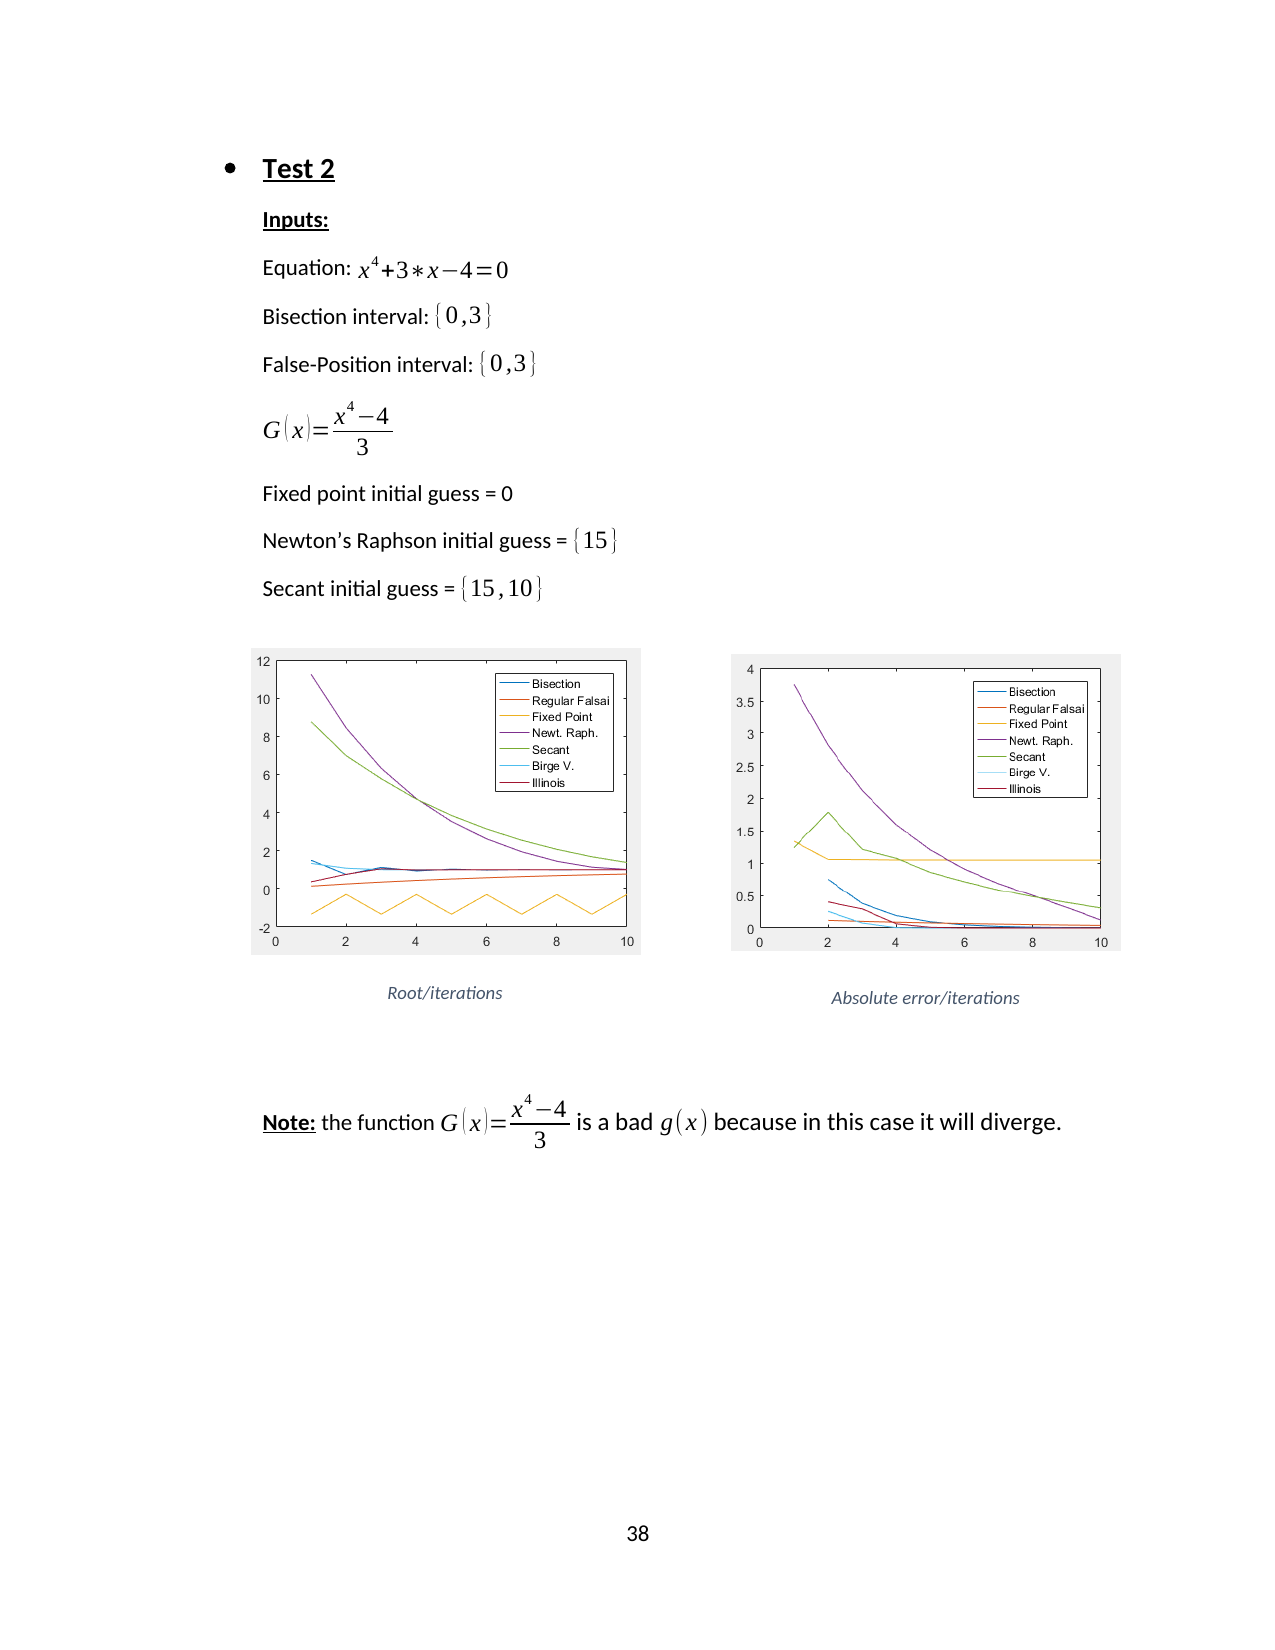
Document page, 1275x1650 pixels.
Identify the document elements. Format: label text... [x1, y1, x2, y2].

text Equation: [262, 252, 1125, 283]
text False-Position interval: [262, 350, 1125, 379]
text Bisection interval: [262, 302, 1125, 331]
text Secant initial guess = [262, 574, 1125, 603]
list Test 2 [225, 150, 1125, 186]
picture [251, 648, 641, 955]
text Note: the function is a bad because in this case it will diverge. [262, 1091, 1125, 1153]
text Inputs: [262, 205, 1125, 233]
picture [731, 654, 1121, 951]
text Fixed point initial guess = 0 [262, 479, 1125, 507]
text Newton’s Raphson initial guess = [262, 526, 1125, 555]
